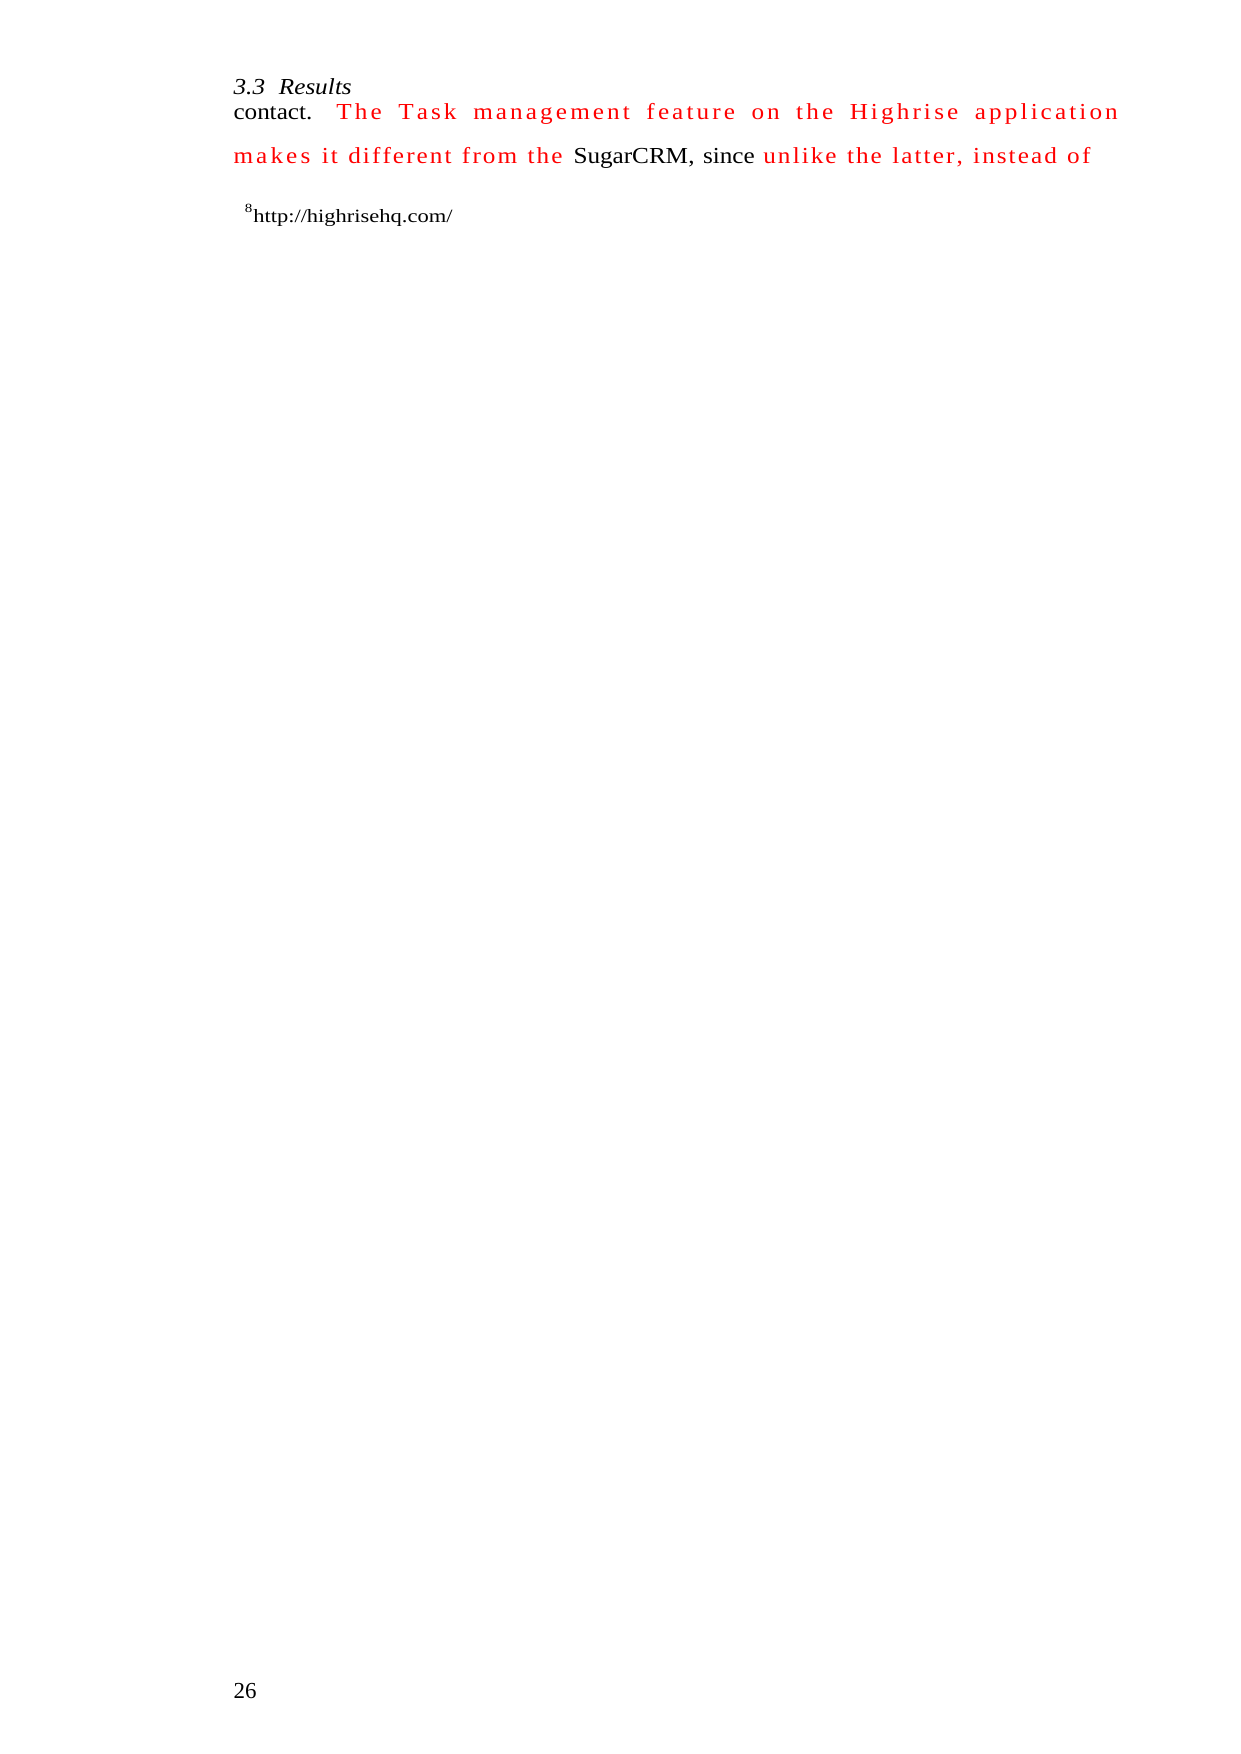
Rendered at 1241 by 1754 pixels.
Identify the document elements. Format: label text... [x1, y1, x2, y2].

text 8http://highrisehq.com/ [244, 201, 1119, 226]
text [233, 98, 1119, 168]
